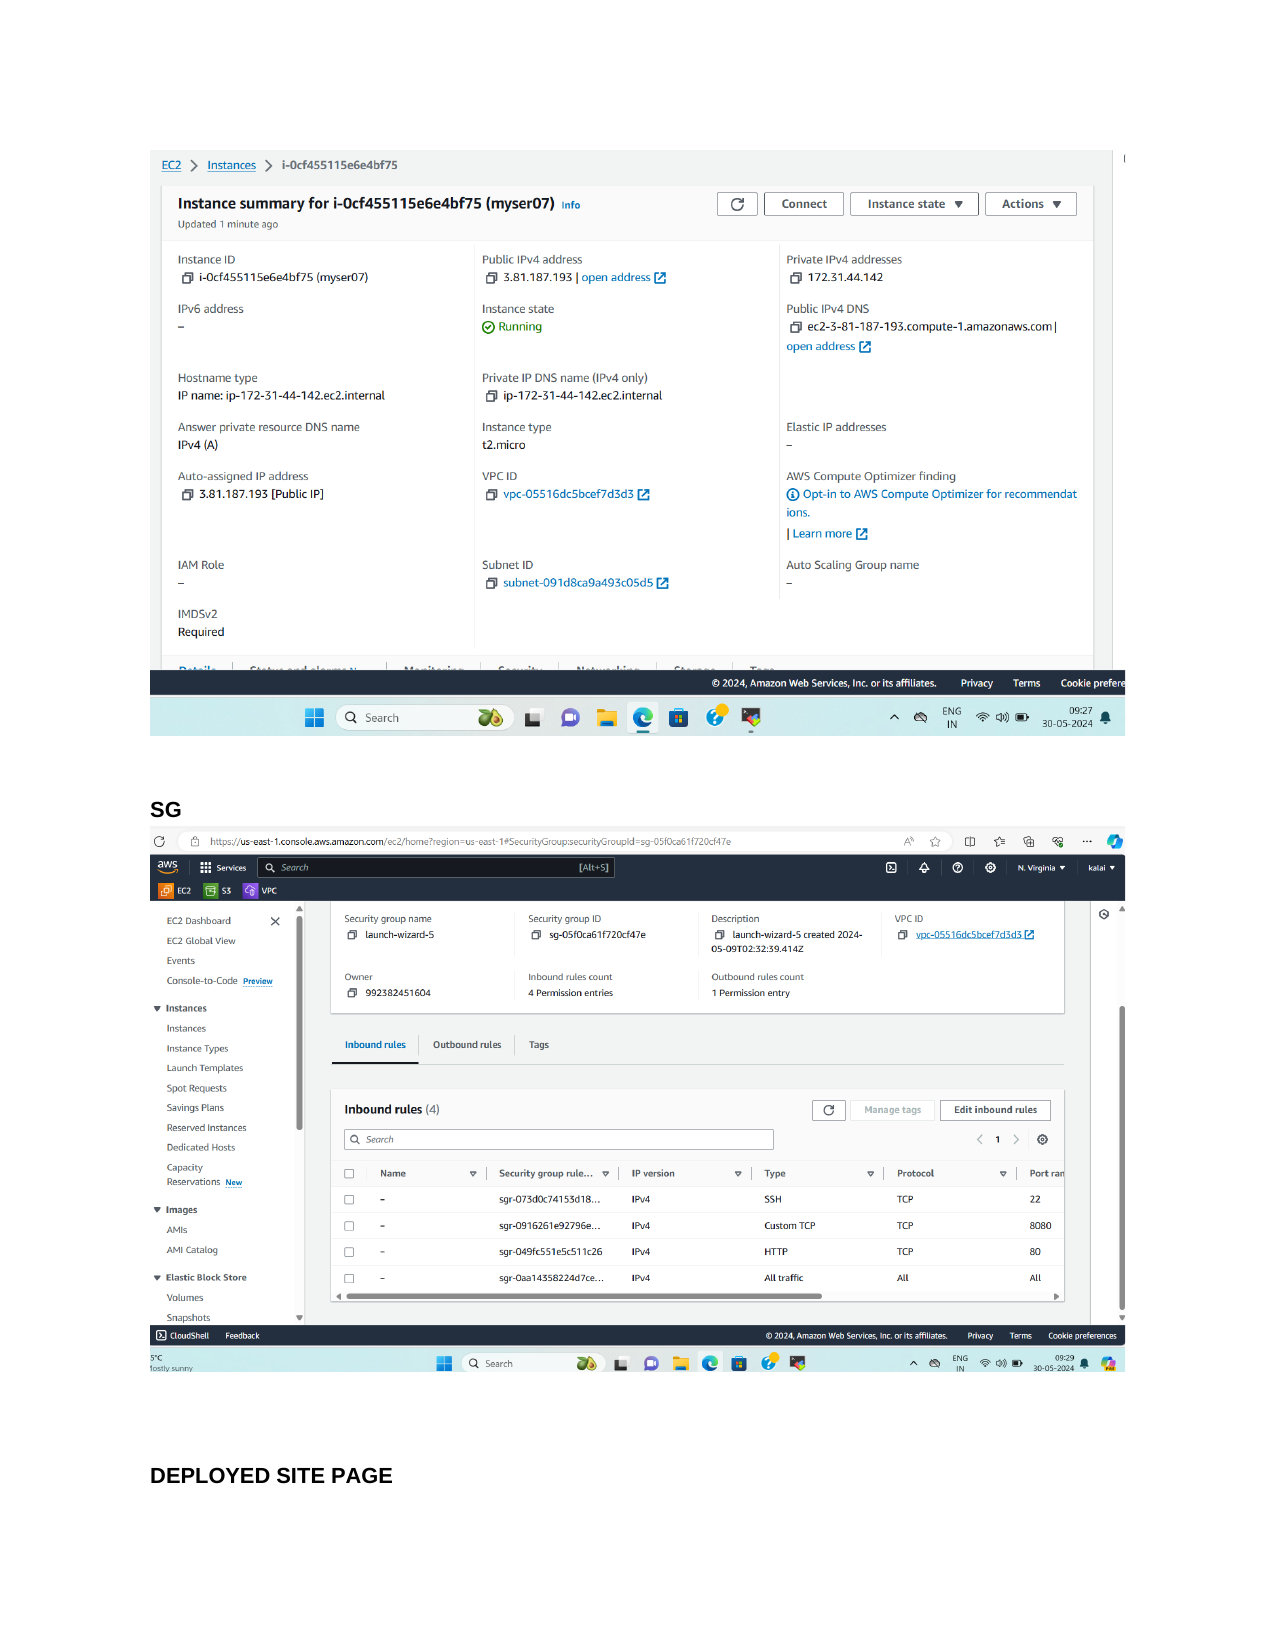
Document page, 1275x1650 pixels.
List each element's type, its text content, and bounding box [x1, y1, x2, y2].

picture [150, 150, 1125, 736]
text SG [150, 797, 1125, 822]
picture [150, 826, 1125, 1372]
text DEPLOYED SITE PAGE [150, 1463, 1125, 1488]
